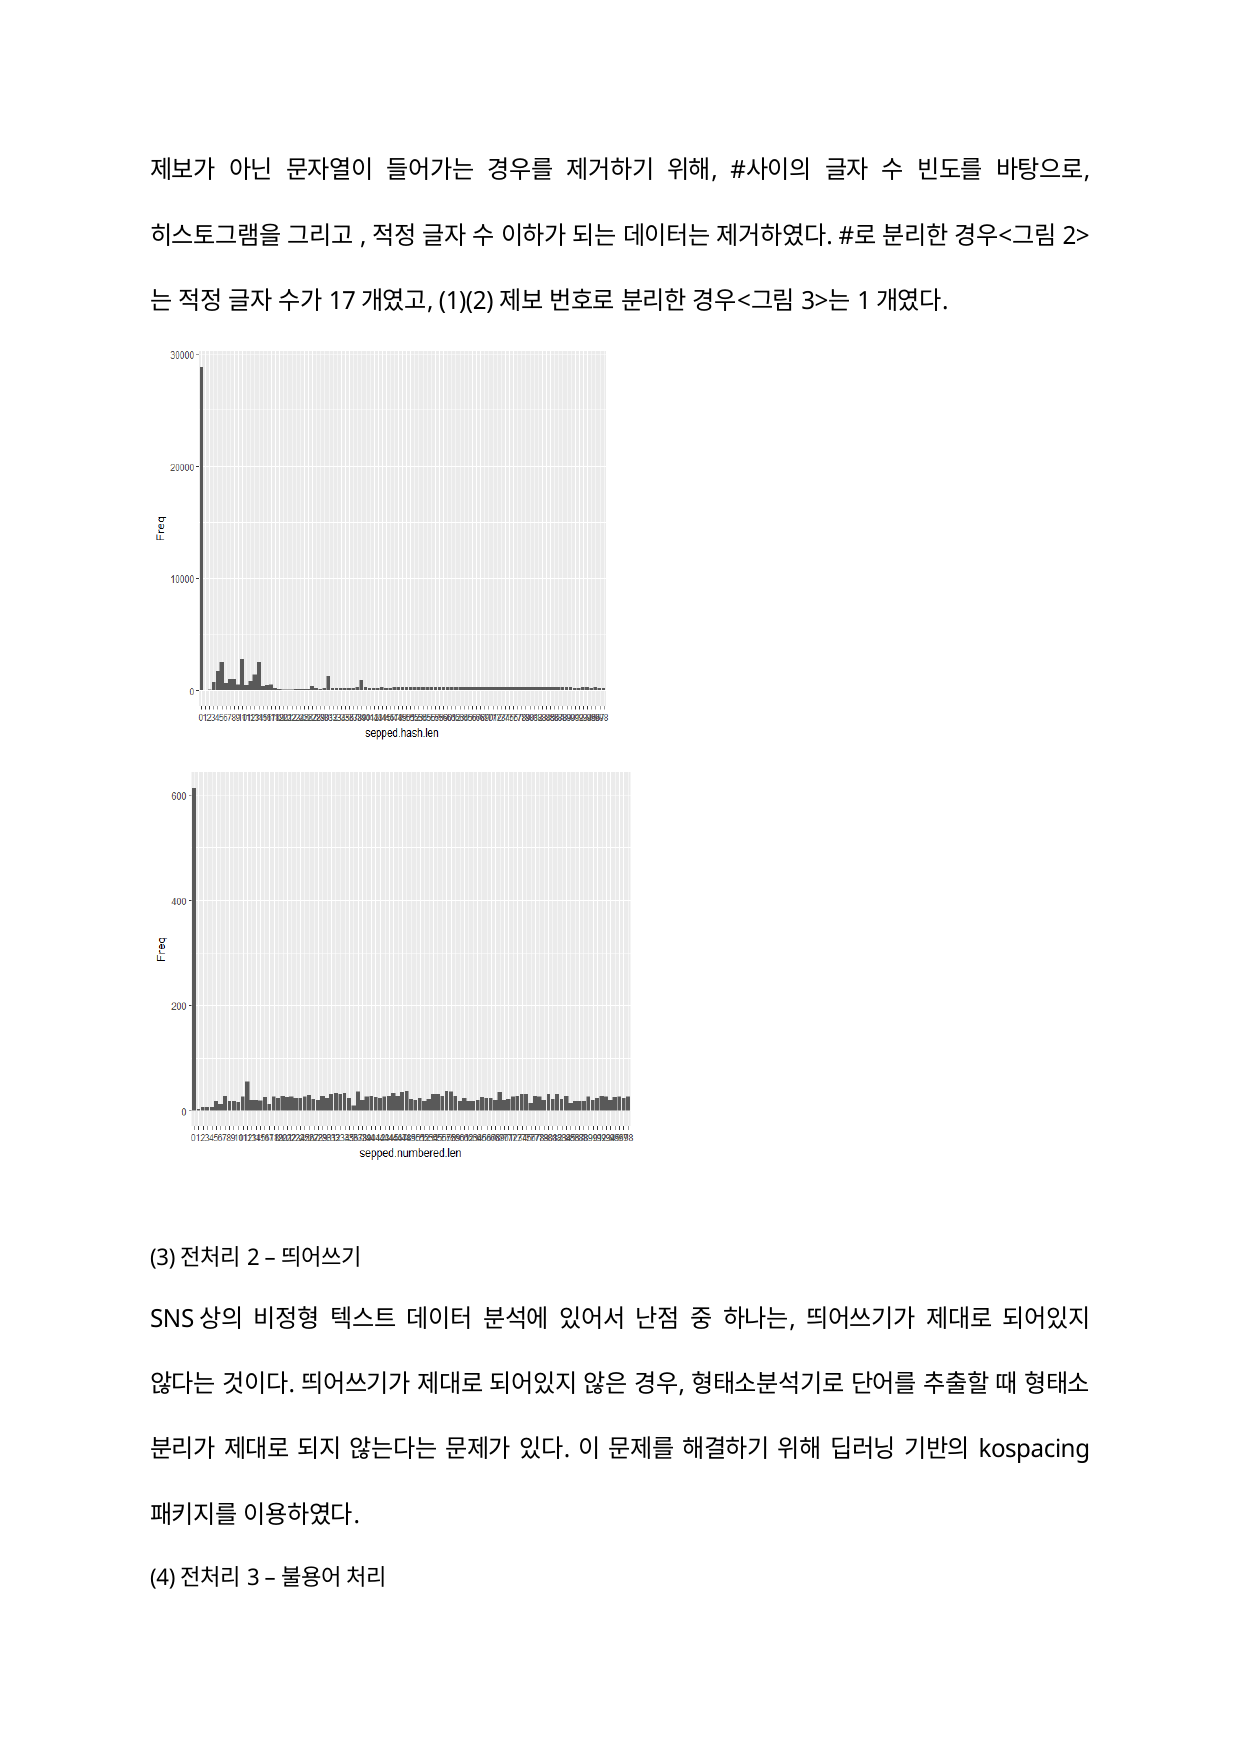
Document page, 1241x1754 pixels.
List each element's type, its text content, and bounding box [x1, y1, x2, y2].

text (4) 전처리 3 – 불용어 처리 [150, 1559, 1090, 1593]
picture [150, 345, 611, 745]
picture [150, 767, 636, 1165]
text (3) 전처리 2 – 띄어쓰기 [150, 1238, 1090, 1272]
text SNS상의 비정형 텍스트 데이터 분석에 있어서 난점 중 하나는, 띄어쓰기가 제대로 되어있지 않다는 것이다. 띄어쓰기가 제대로 되어있지 않은 경우, 형태소분석기로 단어를 추출할 때 형태소 분리가 제대로 되지 않는다는 문제가 있다. 이 문제를 해결하기 위해 딥러닝 기반의 kospacing 패키지를 이용하였다. [150, 1298, 1090, 1530]
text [150, 150, 1090, 317]
